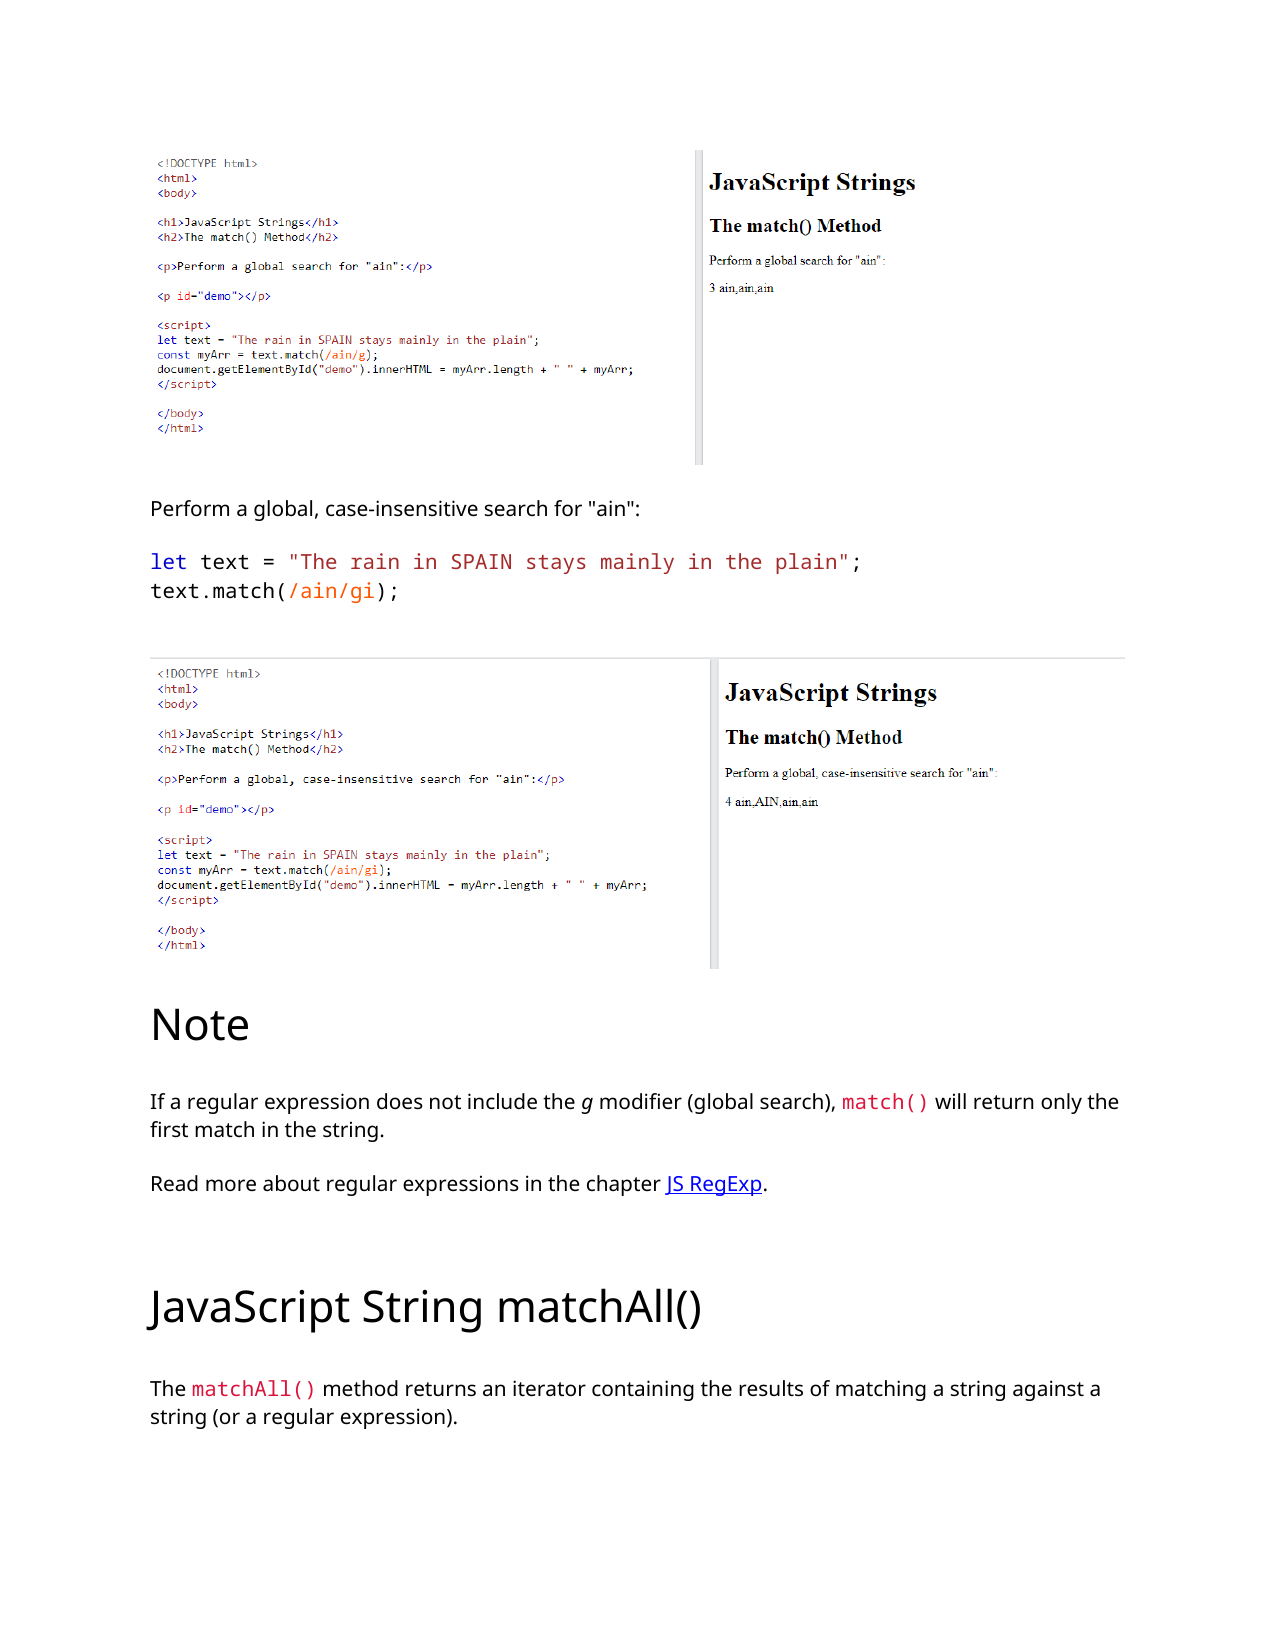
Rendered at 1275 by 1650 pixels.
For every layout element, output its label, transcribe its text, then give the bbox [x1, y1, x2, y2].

text Perform a global, case-insensitive search for "ain": [150, 494, 1125, 522]
picture [150, 150, 1125, 465]
picture [150, 657, 1125, 969]
text The matchAll() method returns an iterator containing the results of matching a string against a string (or a regular expression). [150, 1374, 1125, 1431]
subtitle JavaScript String matchAll() [150, 1275, 1125, 1335]
text let text = "The rain in SPAIN stays mainly in the plain"; text.match(/ain/gi); [150, 547, 1125, 604]
text Read more about regular expressions in the chapter JS RegExp. [150, 1169, 1125, 1197]
subtitle Note [150, 993, 1125, 1053]
text If a regular expression does not include the g modifier (global search), match() will return only the first match in the string. [150, 1087, 1125, 1144]
